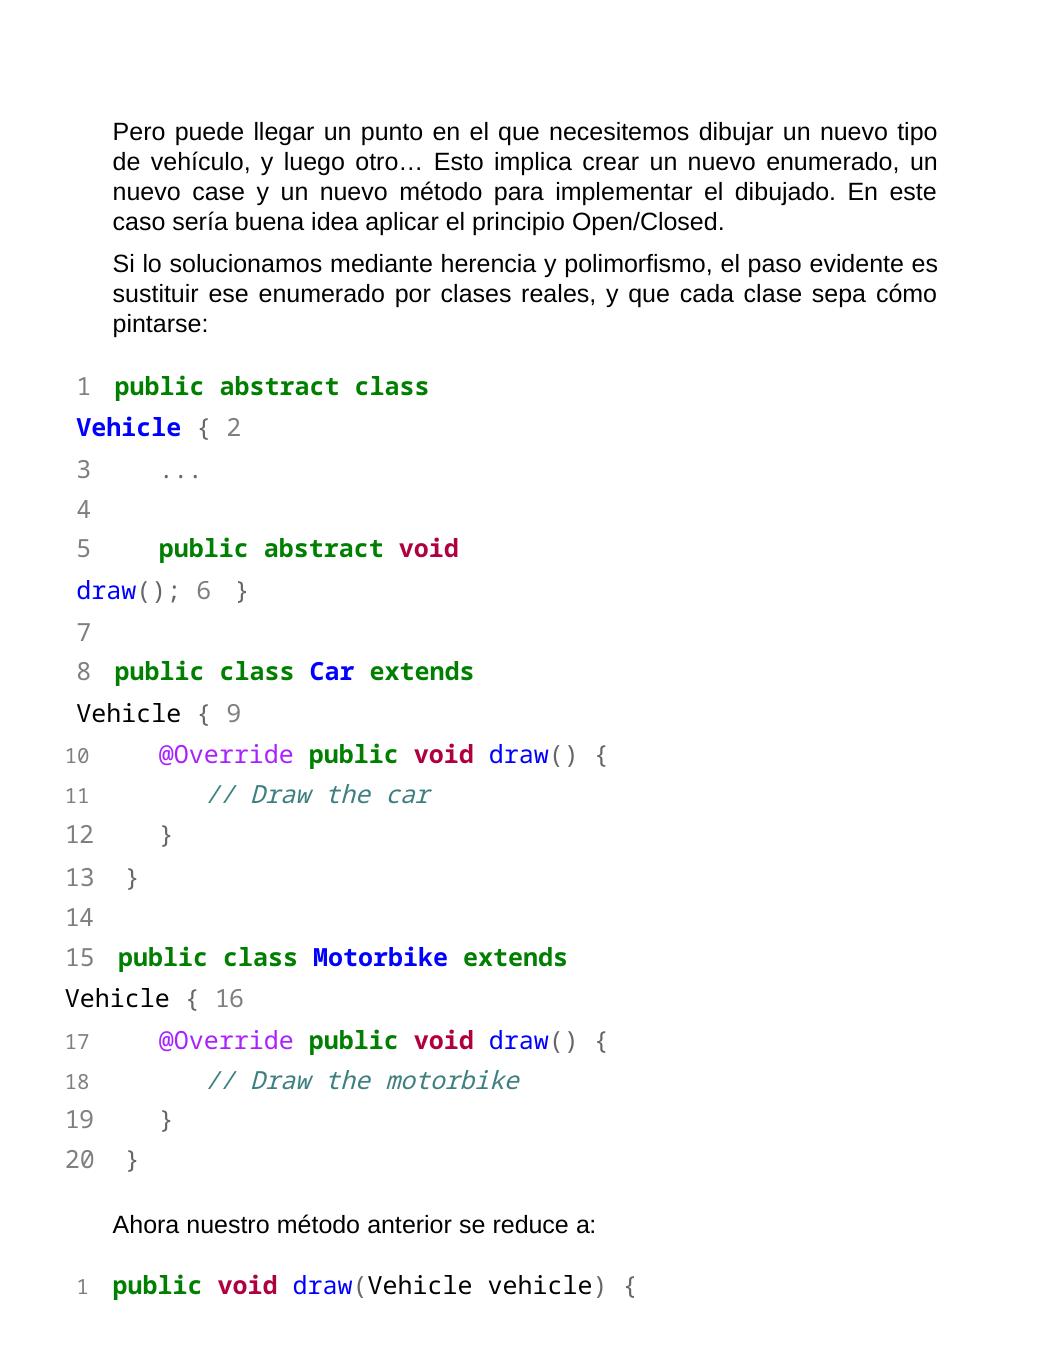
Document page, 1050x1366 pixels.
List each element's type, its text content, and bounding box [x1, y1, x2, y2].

text 19 } [64, 1102, 950, 1136]
list @Override public void draw() { [64, 737, 950, 771]
text 15 public class Motorbike extends Vehicle { 16 [64, 939, 575, 1015]
list public void draw(Vehicle vehicle) { [76, 1268, 950, 1302]
text 14 [64, 900, 950, 934]
text 1 public abstract class Vehicle { 2 [76, 368, 471, 444]
text 13 } [64, 860, 950, 894]
text 7 [76, 614, 950, 648]
text Pero puede llegar un punto en el que necesitemos dibujar un nuevo tipo de vehículo, y luego otro… Esto implica crear un nuevo enumerado, un nuevo case y un nuevo método para implementar el dibujado. En este caso sería buena idea aplicar el principio Open/Closed. [112, 117, 938, 236]
text 3 ... [76, 452, 950, 486]
text 5 public abstract void draw(); 6 } [76, 531, 483, 607]
text 4 [76, 491, 950, 526]
text Ahora nuestro método anterior se reduce a: [112, 1210, 950, 1239]
list // Draw the car [64, 777, 950, 811]
list // Draw the motorbike [64, 1062, 950, 1096]
text 12 } [64, 817, 950, 851]
text 8 public class Car extends Vehicle { 9 [76, 654, 506, 729]
list @Override public void draw() { [64, 1022, 950, 1057]
text 20 } [64, 1142, 950, 1176]
text Si lo solucionamos mediante herencia y polimorfismo, el paso evidente es sustituir ese enumerado por clases reales, y que cada clase sepa cómo pintarse: [112, 249, 938, 338]
